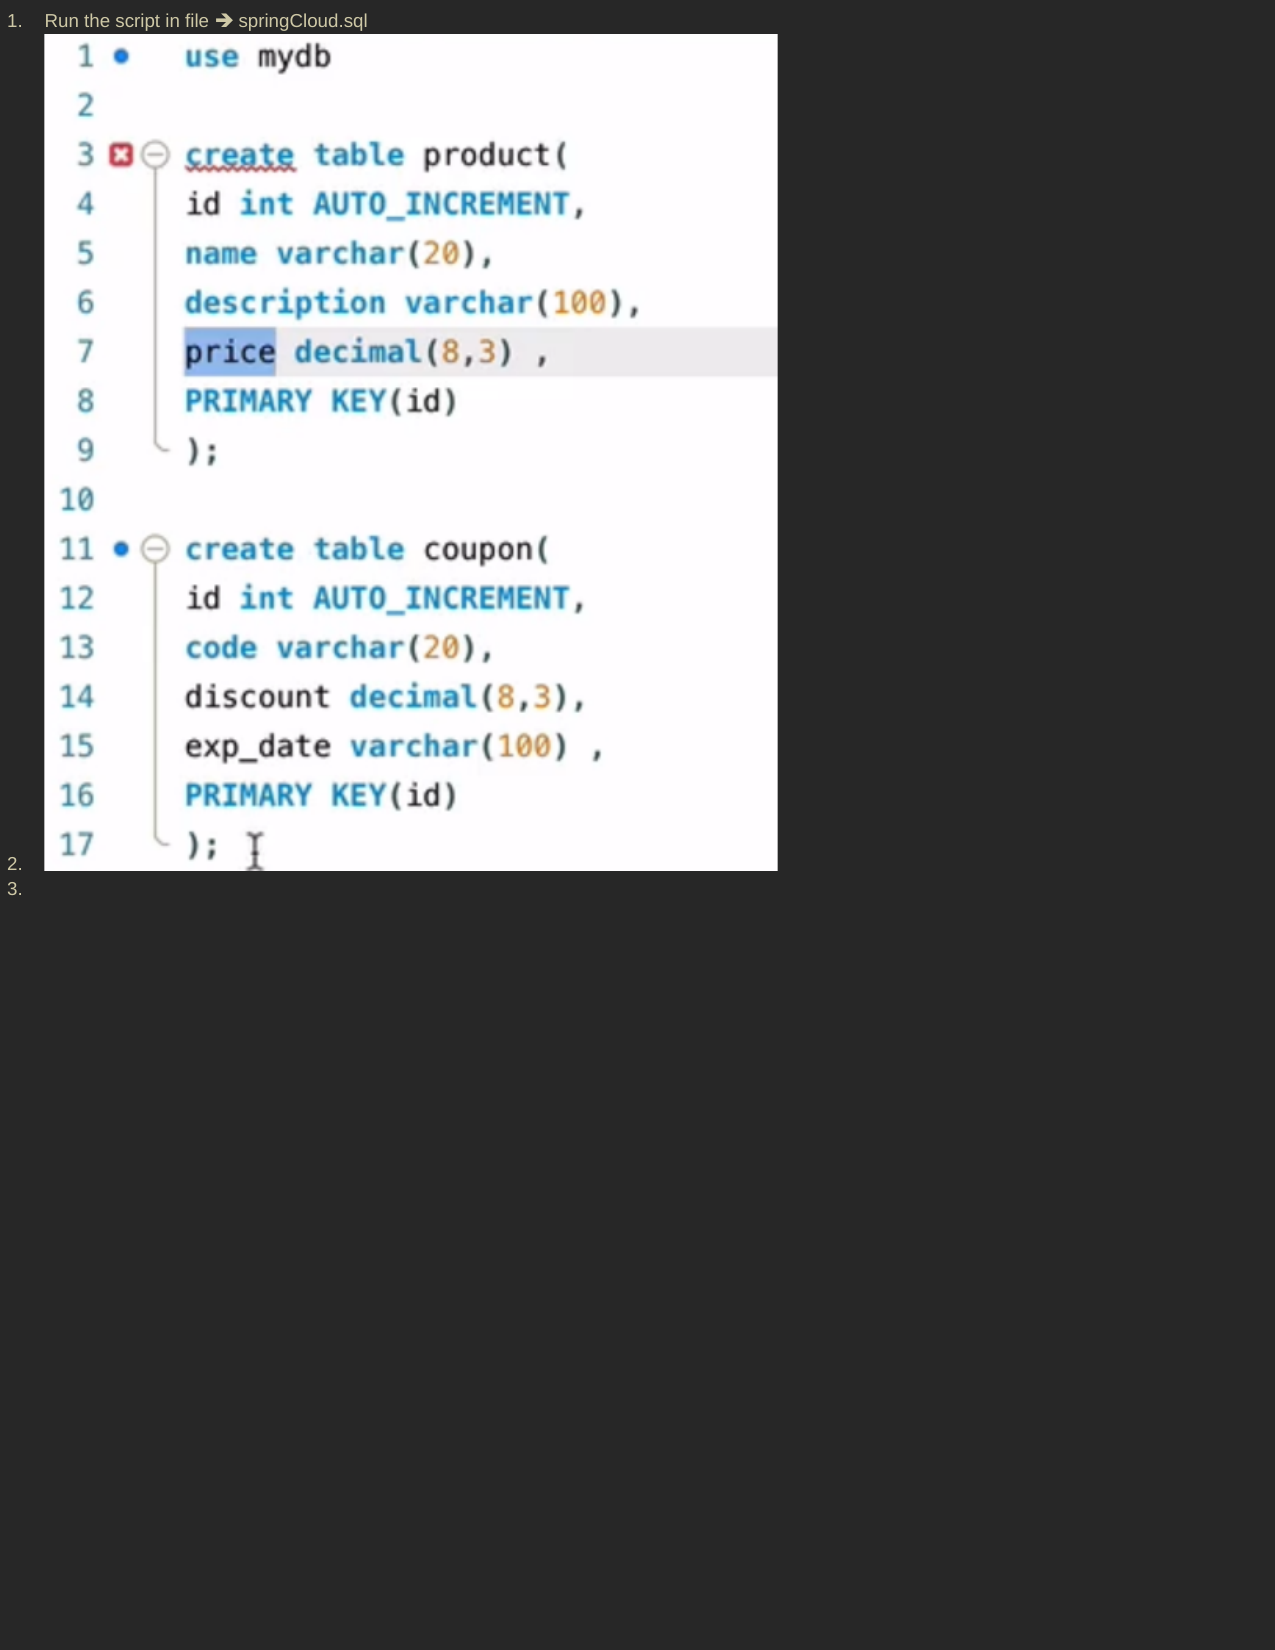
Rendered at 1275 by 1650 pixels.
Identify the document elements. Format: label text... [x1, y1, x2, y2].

picture [44, 34, 778, 871]
list Run the script in file springCloud.sql [7, 9, 1255, 31]
